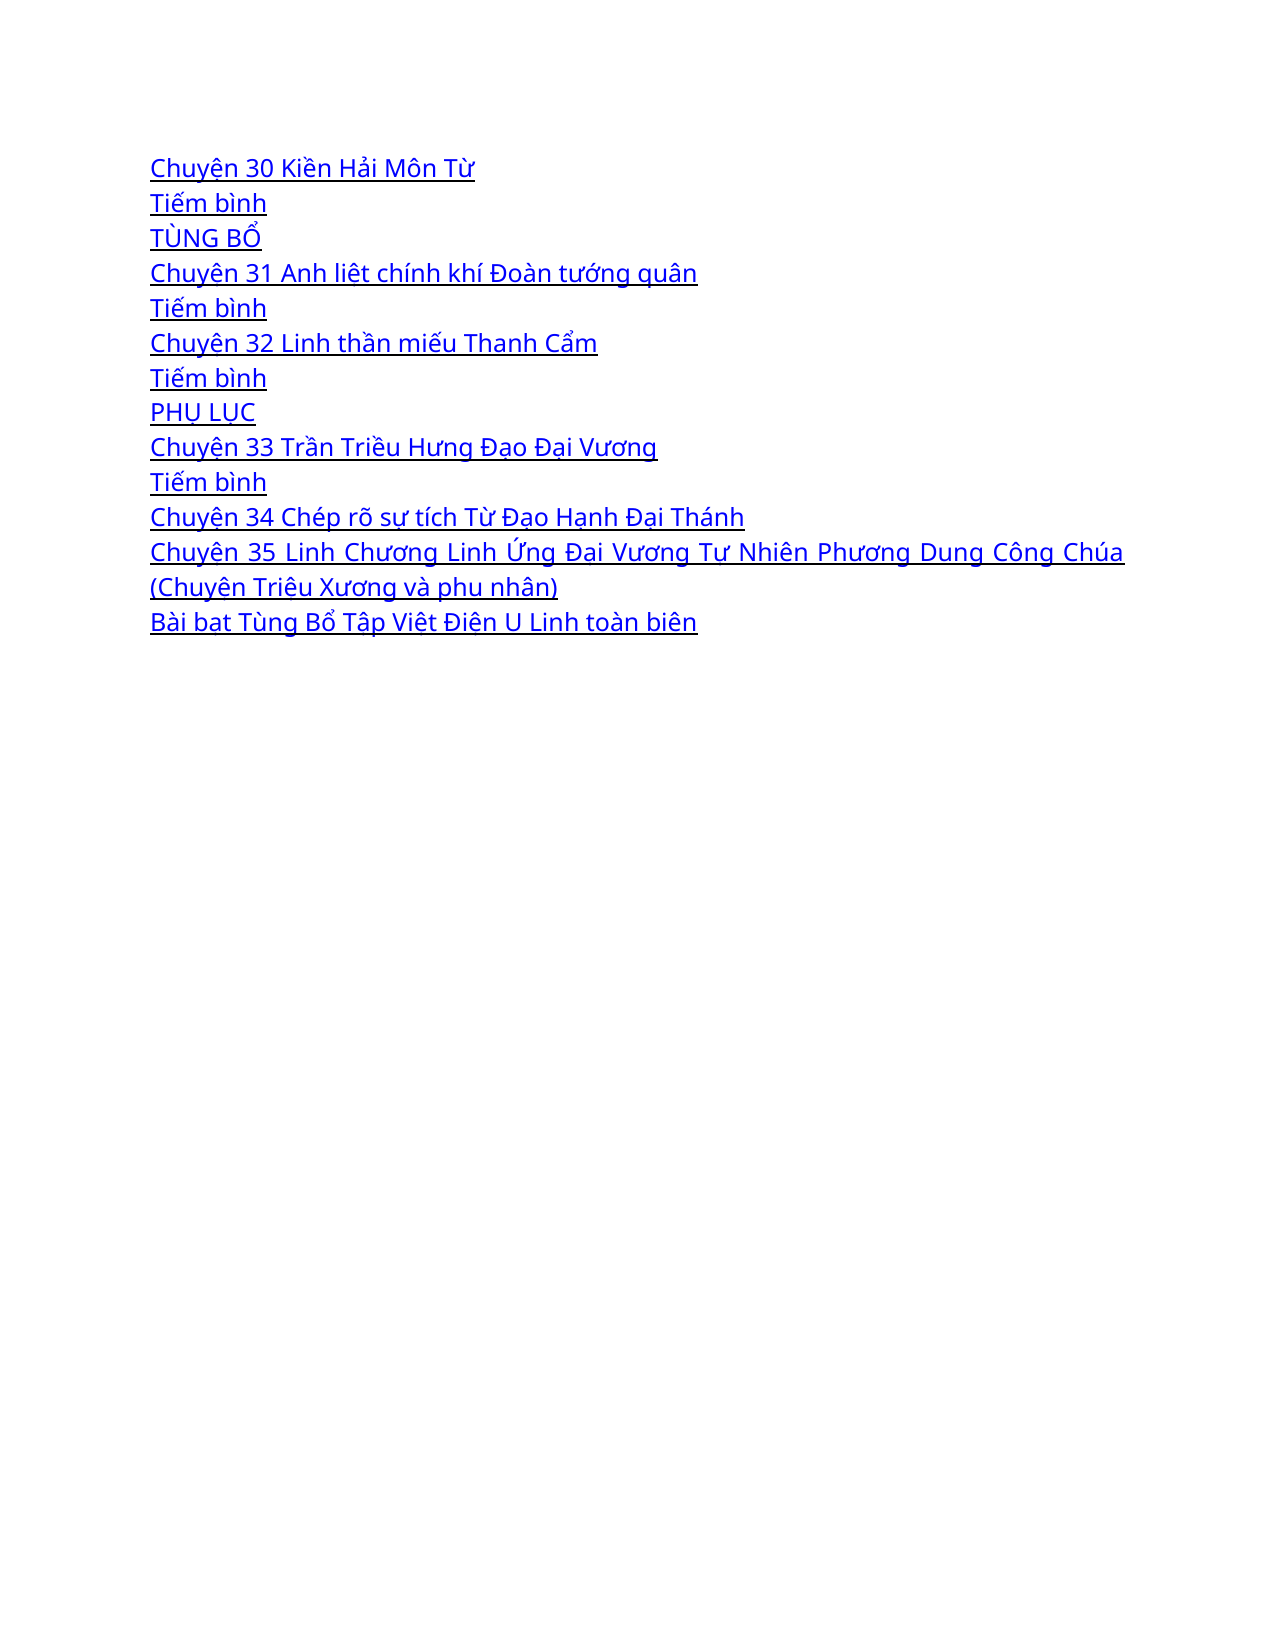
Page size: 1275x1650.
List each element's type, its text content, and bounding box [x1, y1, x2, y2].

text Chuyện 31 Anh liệt chính khí Đoàn tướng quân [150, 255, 1125, 289]
text Bài bạt Tùng Bổ Tập Việt Điện U Linh toàn biên [150, 604, 1125, 638]
text Chuyện 33 Trần Triều Hưng Đạo Đại Vương [150, 429, 1125, 464]
text Chuyện 35 Linh Chương Linh Ứng Đại Vương Tự Nhiên Phương Dung Công Chúa (Chuyện Triệu Xương và phu nhân) [150, 534, 1125, 563]
text Chuyện 35 Linh Chương Linh Ứng Đại Vương Tự Nhiên Phương Dung Công Chúa (Chuyện Triệu Xương và phu nhân) [150, 565, 1125, 604]
text TÙNG BỔ [150, 220, 1125, 255]
text Tiếm bình [150, 289, 1125, 324]
text Chuyện 34 Chép rõ sự tích Từ Đạo Hạnh Đại Thánh [150, 499, 1125, 534]
text Tiếm bình [150, 464, 1125, 499]
text Tiếm bình [150, 359, 1125, 394]
text Chuyện 30 Kiền Hải Môn Từ [150, 150, 1125, 185]
text Chuyện 32 Linh thần miếu Thanh Cẩm [150, 324, 1125, 359]
text Tiếm bình [150, 185, 1125, 220]
text PHỤ LỤC [150, 394, 1125, 429]
